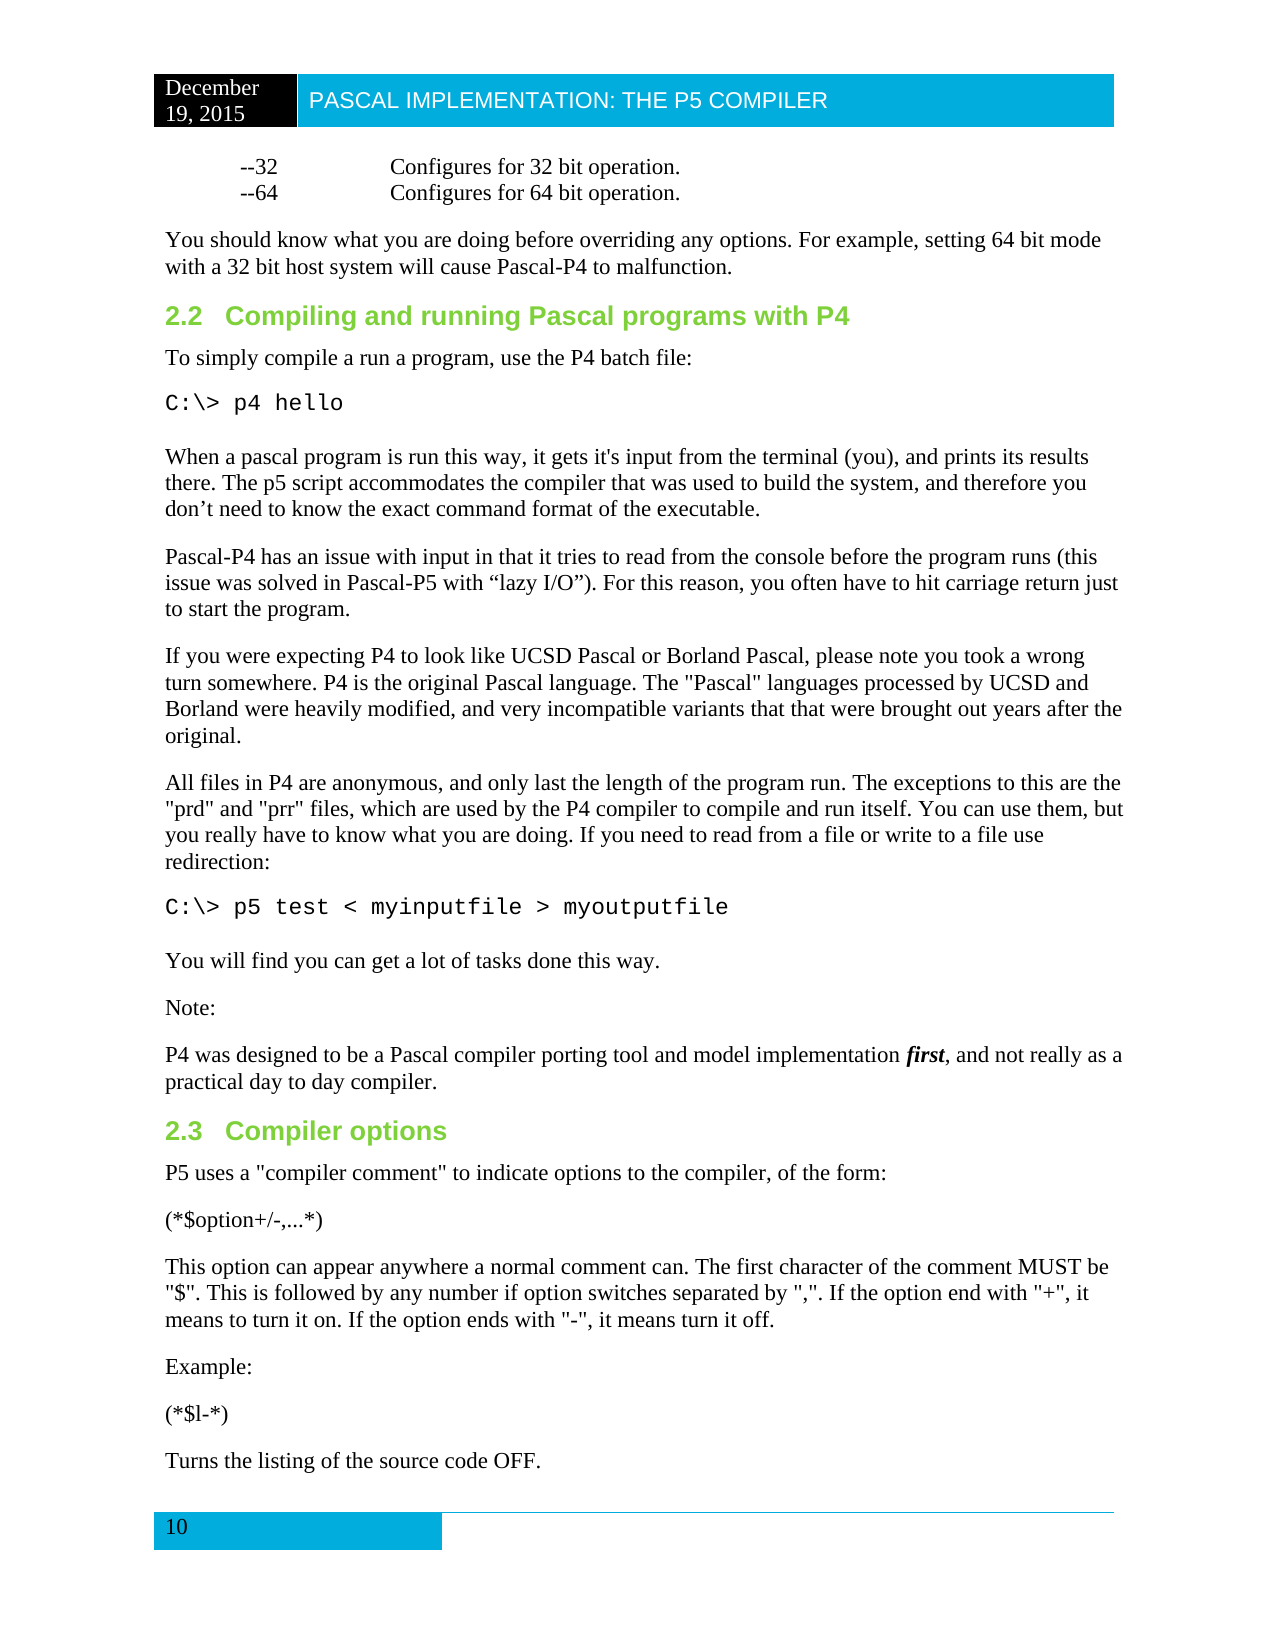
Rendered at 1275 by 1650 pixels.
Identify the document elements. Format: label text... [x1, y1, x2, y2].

text (*$l-*) [165, 1400, 1125, 1426]
text This option can appear anywhere a normal comment can. The first character of the comment MUST be "$". This is followed by any number if option switches separated by ",". If the option end with "+", it means to turn it on. If the option ends with "-", it means turn it off. [165, 1253, 1125, 1332]
text When a pascal program is run this way, it gets it's input from the terminal (you), and prints its results there. The p5 script accommodates the compiler that was used to build the system, and therefore you don’t need to know the exact command format of the executable. [165, 443, 1125, 522]
subtitle Compiling and running Pascal programs with P4 [165, 300, 1125, 331]
text C:\> p5 test < myinputfile > myoutputfile [165, 895, 1125, 921]
text Example: [165, 1353, 1125, 1379]
text You should know what you are doing before overriding any options. For example, setting 64 bit mode with a 32 bit host system will cause Pascal-P4 to malfunction. [165, 226, 1125, 279]
text --64 Configures for 64 bit operation. [240, 179, 1125, 206]
text Note: [165, 994, 1125, 1021]
text Turns the listing of the source code OFF. [165, 1447, 1125, 1474]
text (*$option+/-,...*) [165, 1206, 1125, 1232]
text P5 uses a "compiler comment" to indicate options to the compiler, of the form: [165, 1159, 1125, 1185]
text You will find you can get a lot of tasks done this way. [165, 947, 1125, 973]
text All files in P4 are anonymous, and only last the length of the program run. The exceptions to this are the "prd" and "prr" files, which are used by the P4 compiler to compile and run itself. You can use them, but you really have to know what you are doing. If you need to read from a file or write to a file use redirection: [165, 769, 1125, 874]
text Pascal-P4 has an issue with input in that it tries to read from the console before the program runs (this issue was solved in Pascal-P5 with “lazy I/O”). For this reason, you often have to hit carriage return just to start the program. [165, 543, 1125, 622]
text P4 was designed to be a Pascal compiler porting tool and model implementation first, and not really as a practical day to day compiler. [165, 1041, 1125, 1094]
text If you were expecting P4 to look like UCSD Pascal or Borland Pascal, please note you took a wrong turn somewhere. P4 is the original Pascal language. The "Pascal" languages processed by UCSD and Borland were heavily modified, and very incompatible variants that that were brought out years after the original. [165, 643, 1125, 748]
subtitle Compiler options [165, 1115, 1125, 1146]
text --32 Configures for 32 bit operation. [240, 153, 1125, 179]
text To simply compile a run a program, use the P4 batch file: [165, 344, 1125, 370]
text C:\> p4 hello [165, 391, 1125, 417]
